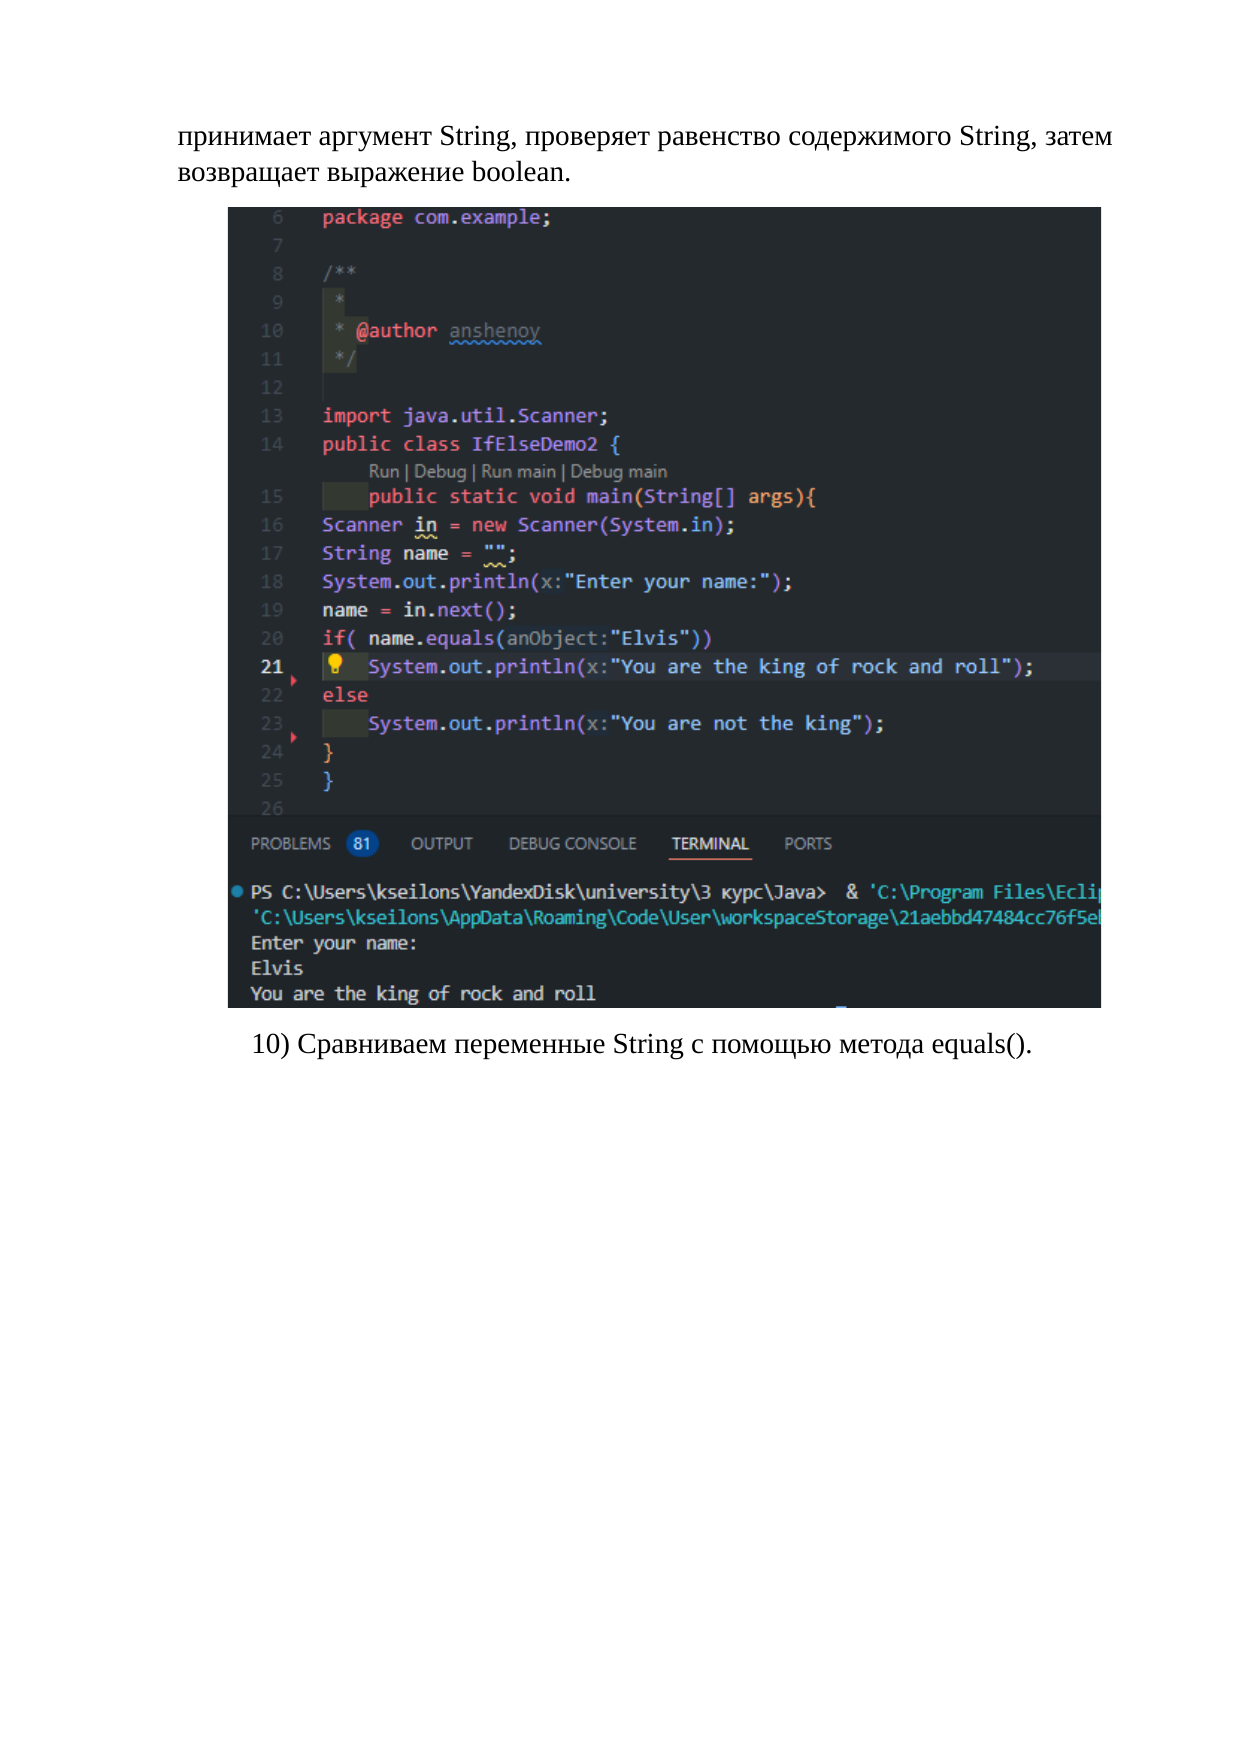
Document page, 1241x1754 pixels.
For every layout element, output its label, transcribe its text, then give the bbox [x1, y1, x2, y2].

text 10) Сравниваем переменные String с помощью метода equals(). [177, 1026, 1152, 1060]
picture [227, 207, 1102, 1008]
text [177, 118, 1152, 188]
